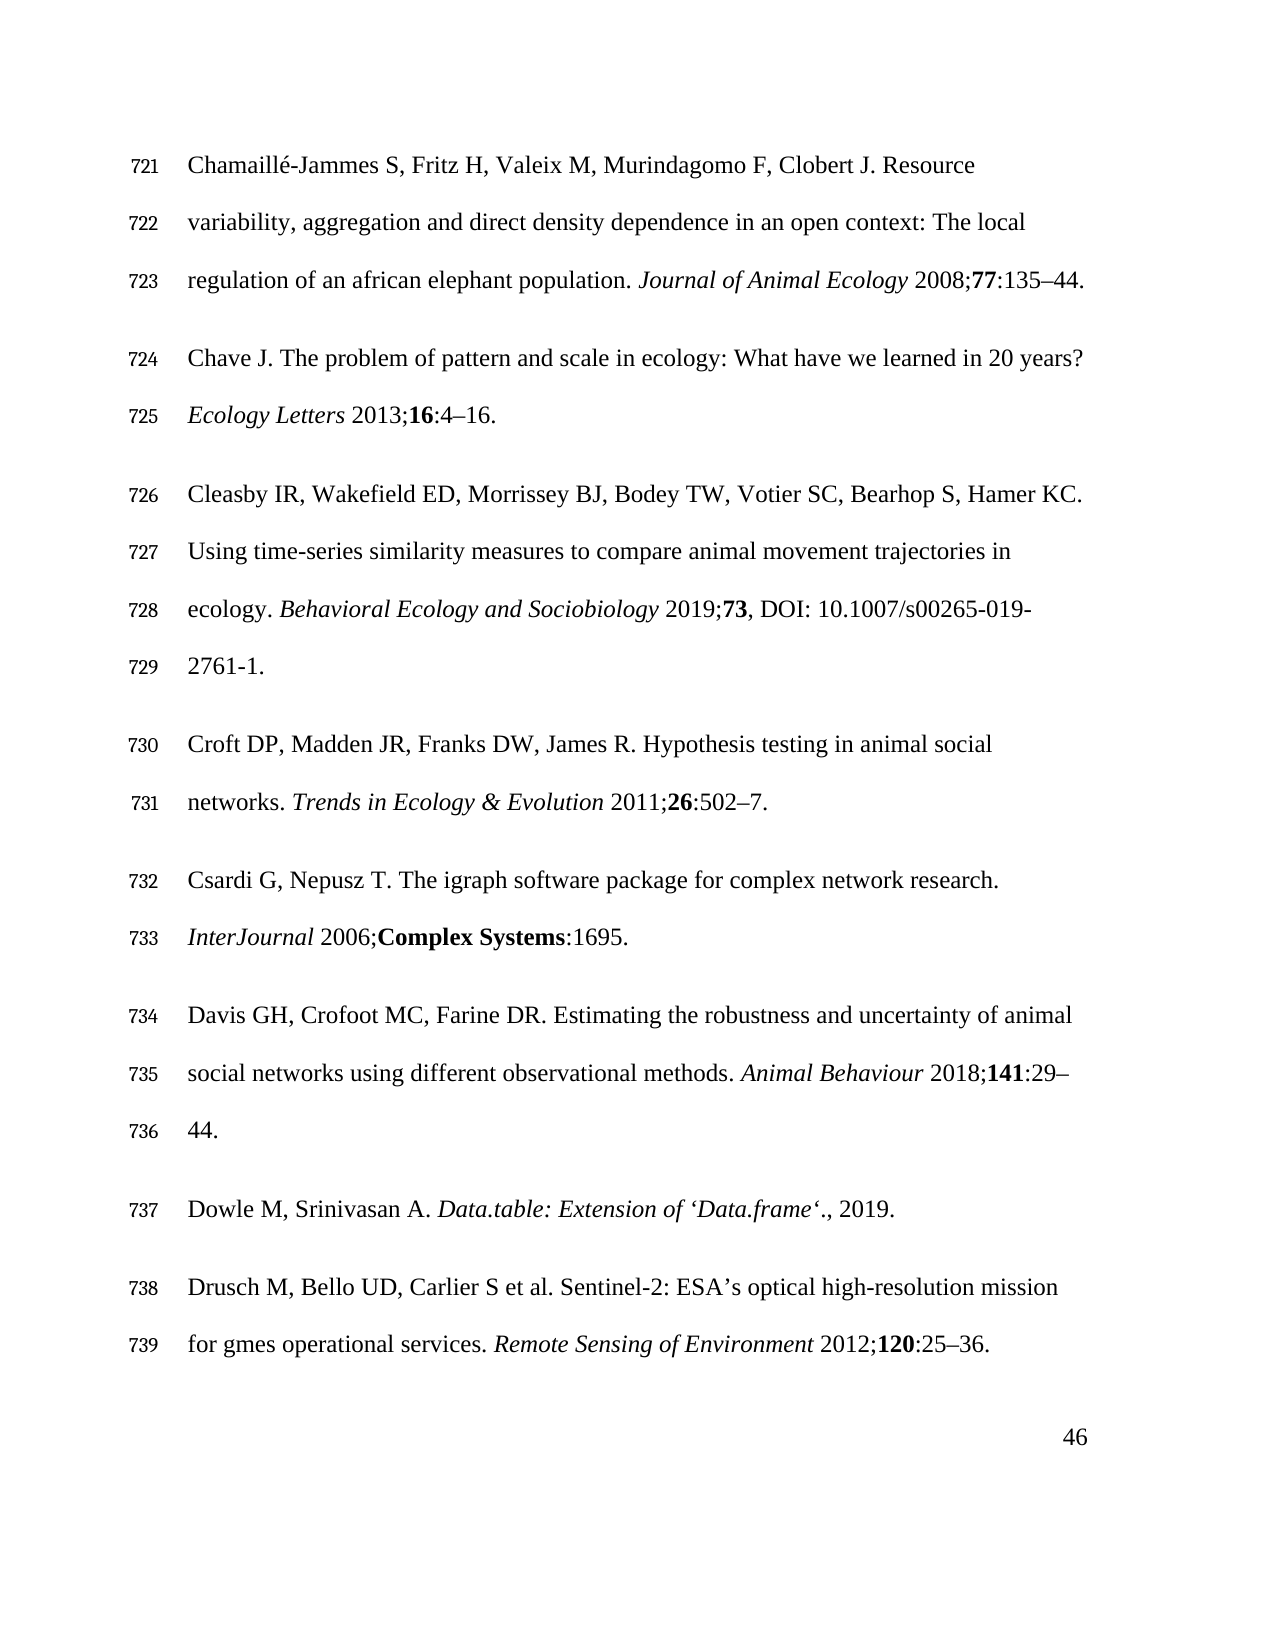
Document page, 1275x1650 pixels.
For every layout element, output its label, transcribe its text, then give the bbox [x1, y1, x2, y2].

text Drusch M, Bello UD, Carlier S et al. Sentinel-2: ESA’s optical high-resolution mission for gmes operational services. Remote Sensing of Environment 2012;120:25–36. [187, 1272, 1087, 1358]
text Cleasby IR, Wakefield ED, Morrissey BJ, Bodey TW, Votier SC, Bearhop S, Hamer KC. Using time-series similarity measures to compare animal movement trajectories in ecology. Behavioral Ecology and Sociobiology 2019;73, DOI: 10.1007/s00265-019-2761-1. [187, 479, 1087, 680]
text Chamaillé-Jammes S, Fritz H, Valeix M, Murindagomo F, Clobert J. Resource variability, aggregation and direct density dependence in an open context: The local regulation of an african elephant population. Journal of Animal Ecology 2008;77:135–44. [187, 150, 1087, 294]
text Chave J. The problem of pattern and scale in ecology: What have we learned in 20 years? Ecology Letters 2013;16:4–16. [187, 343, 1087, 429]
text Croft DP, Madden JR, Franks DW, James R. Hypothesis testing in animal social networks. Trends in Ecology & Evolution 2011;26:502–7. [187, 729, 1087, 816]
text Davis GH, Crofoot MC, Farine DR. Estimating the robustness and uncertainty of animal social networks using different observational methods. Animal Behaviour 2018;141:29–44. [187, 1001, 1087, 1144]
text Csardi G, Nepusz T. The igraph software package for complex network research. InterJournal 2006;Complex Systems:1695. [187, 865, 1087, 951]
text Dowle M, Srinivasan A. Data.table: Extension of ‘Data.frame‘., 2019. [187, 1194, 1087, 1222]
